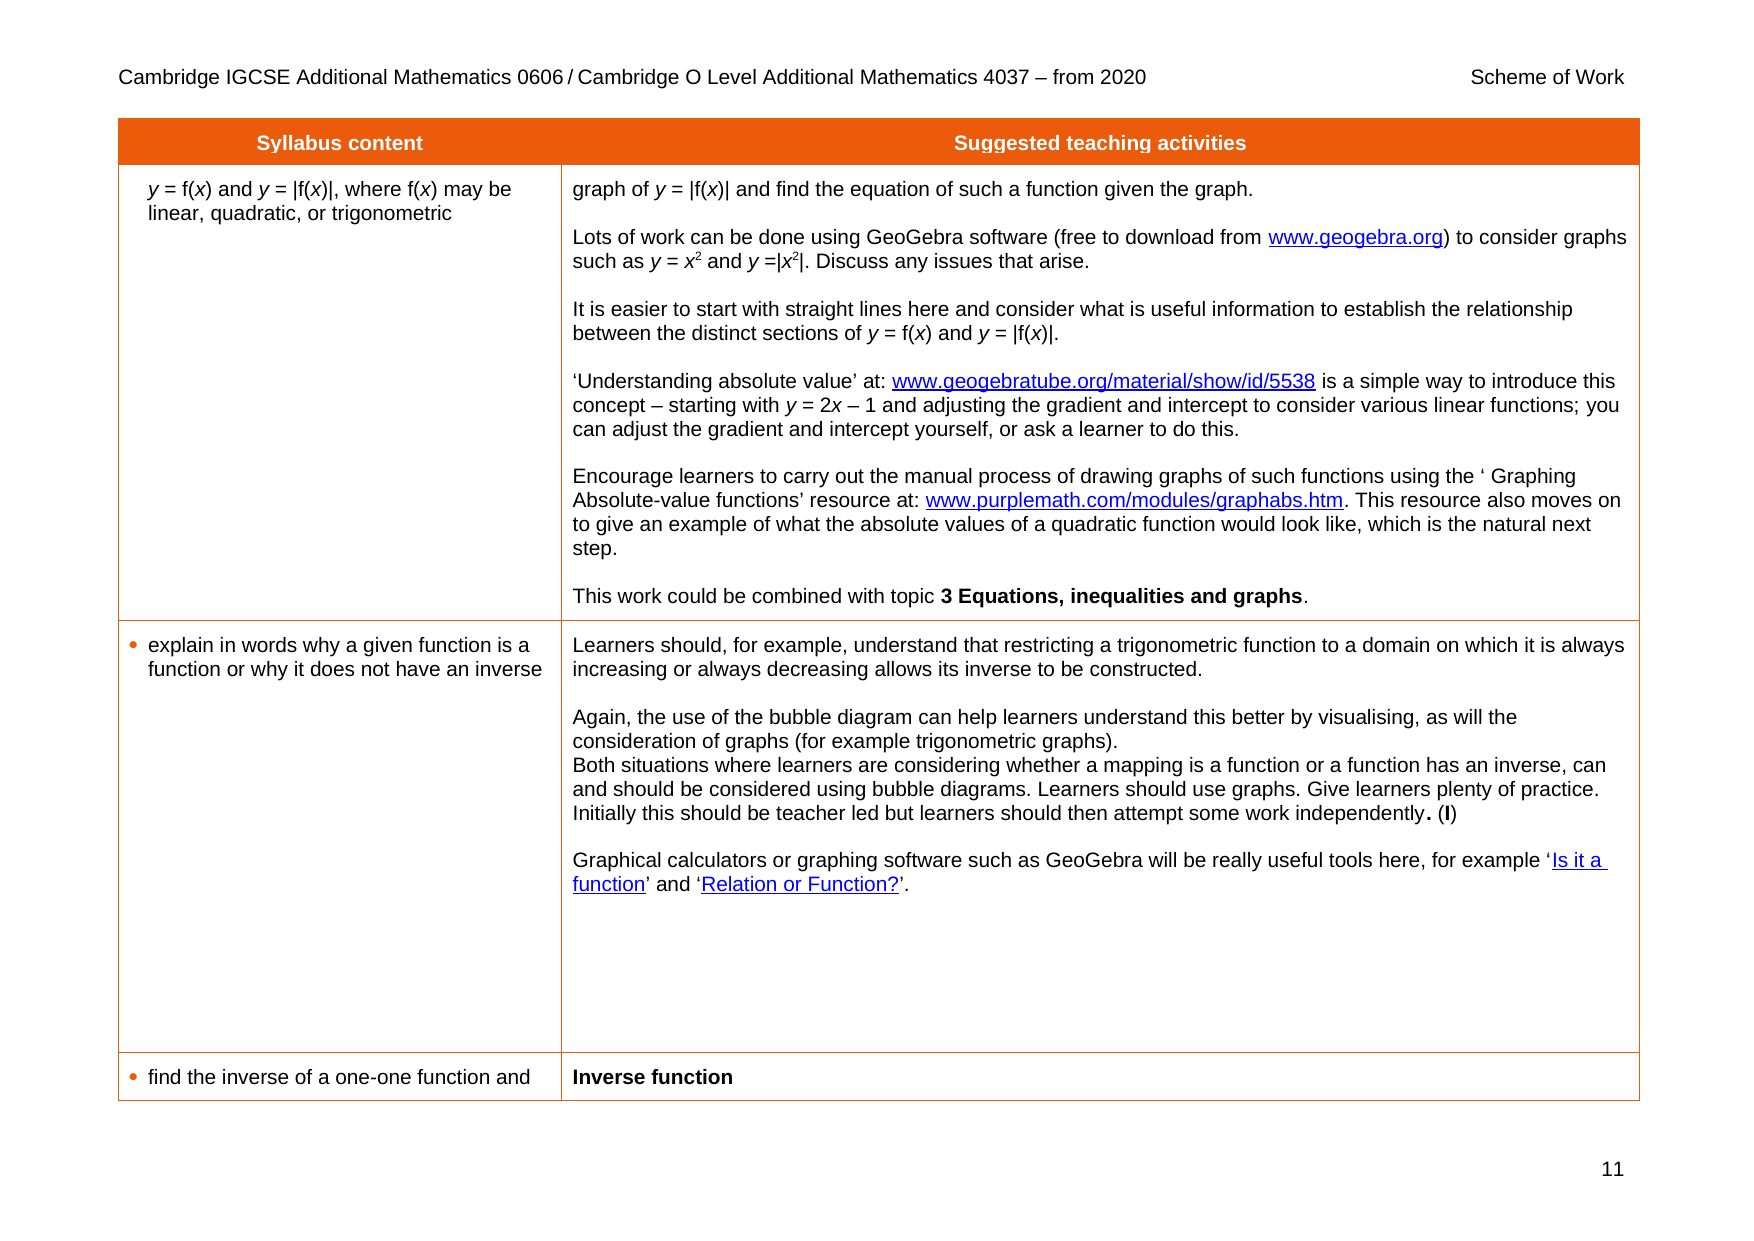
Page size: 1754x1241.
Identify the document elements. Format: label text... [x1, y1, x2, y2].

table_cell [119, 165, 561, 620]
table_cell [562, 1053, 1639, 1100]
table_cell Learners should, for example, understand that restricting a trigonometric function to a domain on which it is always increasing or always decreasing allows its inverse to be constructed. Again, the use of the bubble diagram can help learners understand this better by visualising, as will the consideration of graphs (for example trigonometric graphs). Both situations where learners are considering whether a mapping is a function or a function has an inverse, can and should be considered using bubble diagrams. Learners should use graphs. Give learners plenty of practice. Initially this should be teacher led but learners should then attempt some work independently. (I) Graphical calculators or graphing software such as GeoGebra will be really useful tools here, for example ‘Is it a function’ and ‘Relation or Function?’. [562, 621, 1639, 1052]
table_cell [562, 165, 1639, 620]
table_header Suggested teaching activities [562, 119, 1639, 164]
table_header Syllabus content [119, 119, 561, 164]
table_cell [119, 1053, 561, 1100]
table_cell explain in words why a given function is a function or why it does not have an inverse [119, 621, 561, 1052]
